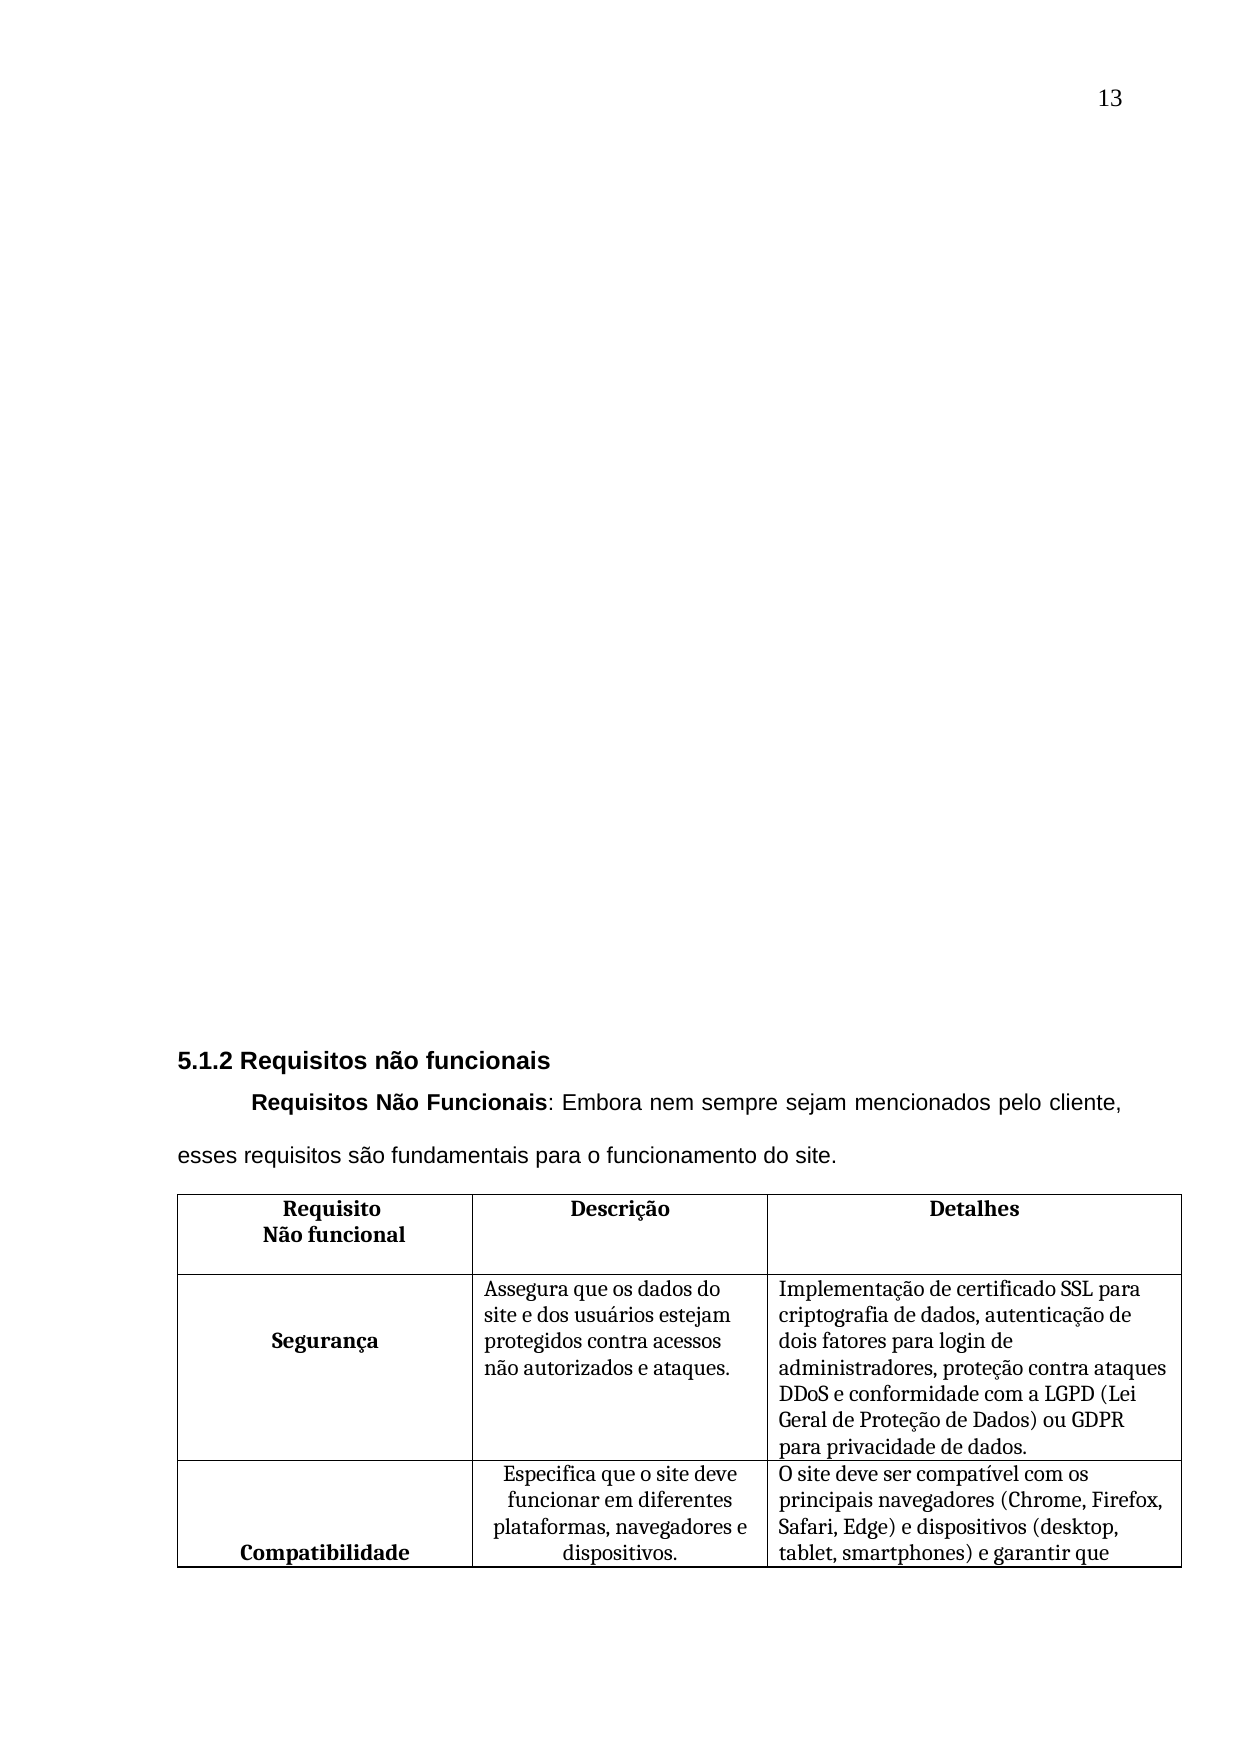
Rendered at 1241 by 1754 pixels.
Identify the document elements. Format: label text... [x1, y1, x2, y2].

table_cell Compatibilidade [178, 1461, 472, 1566]
subtitle 5.1.2 Requisitos não funcionais [177, 1046, 1122, 1074]
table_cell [473, 1461, 767, 1566]
table_cell Assegura que os dados do site e dos usuários estejam protegidos contra acessos não autorizados e ataques. [473, 1275, 767, 1460]
table_header Detalhes [768, 1195, 1181, 1274]
text Requisitos Não Funcionais: Embora nem sempre sejam mencionados pelo cliente, esses requisitos são fundamentais para o funcionamento do site. [177, 1089, 1122, 1168]
table_cell Implementação de certificado SSL para criptografia de dados, autenticação de dois fatores para login de administradores, proteção contra ataques DDoS e conformidade com a LGPD (Lei Geral de Proteção de Dados) ou GDPR para privacidade de dados. [768, 1275, 1181, 1460]
table_cell Segurança [178, 1275, 472, 1460]
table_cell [768, 1461, 1181, 1566]
table_header Requisito Não funcional [178, 1195, 472, 1274]
table_header Descrição [473, 1195, 767, 1274]
